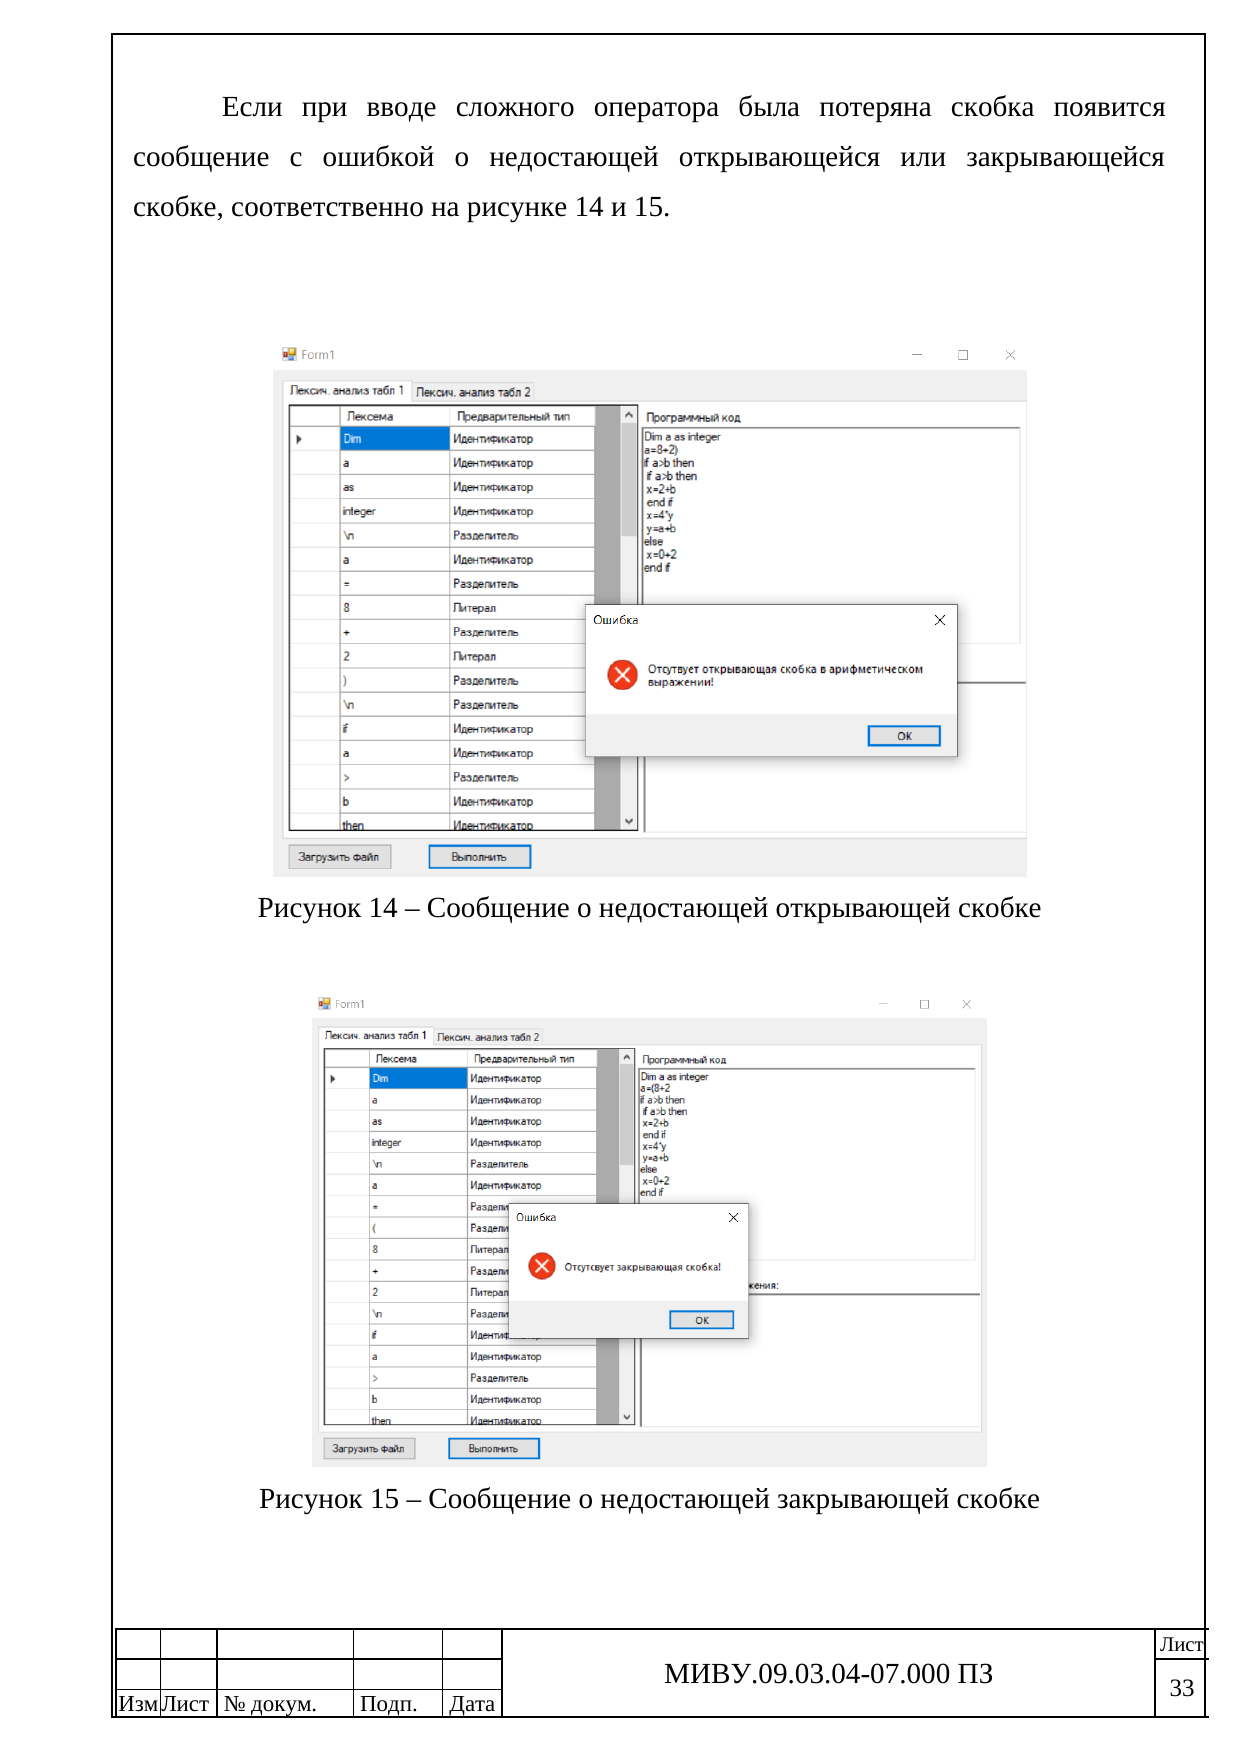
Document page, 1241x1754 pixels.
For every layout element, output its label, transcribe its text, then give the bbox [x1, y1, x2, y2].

text Рисунок 14 – Сообщение о недостающей открывающей скобке [133, 891, 1166, 924]
text Если при вводе сложного оператора была потеряна скобка появится сообщение с ошибкой о недостающей открывающейся или закрывающейся скобке, соответственно на рисунке 14 и 15. [133, 89, 1166, 223]
picture [312, 991, 987, 1467]
picture [273, 340, 1027, 877]
text Рисунок 15 – Сообщение о недостающей закрывающей скобке [133, 1481, 1166, 1514]
